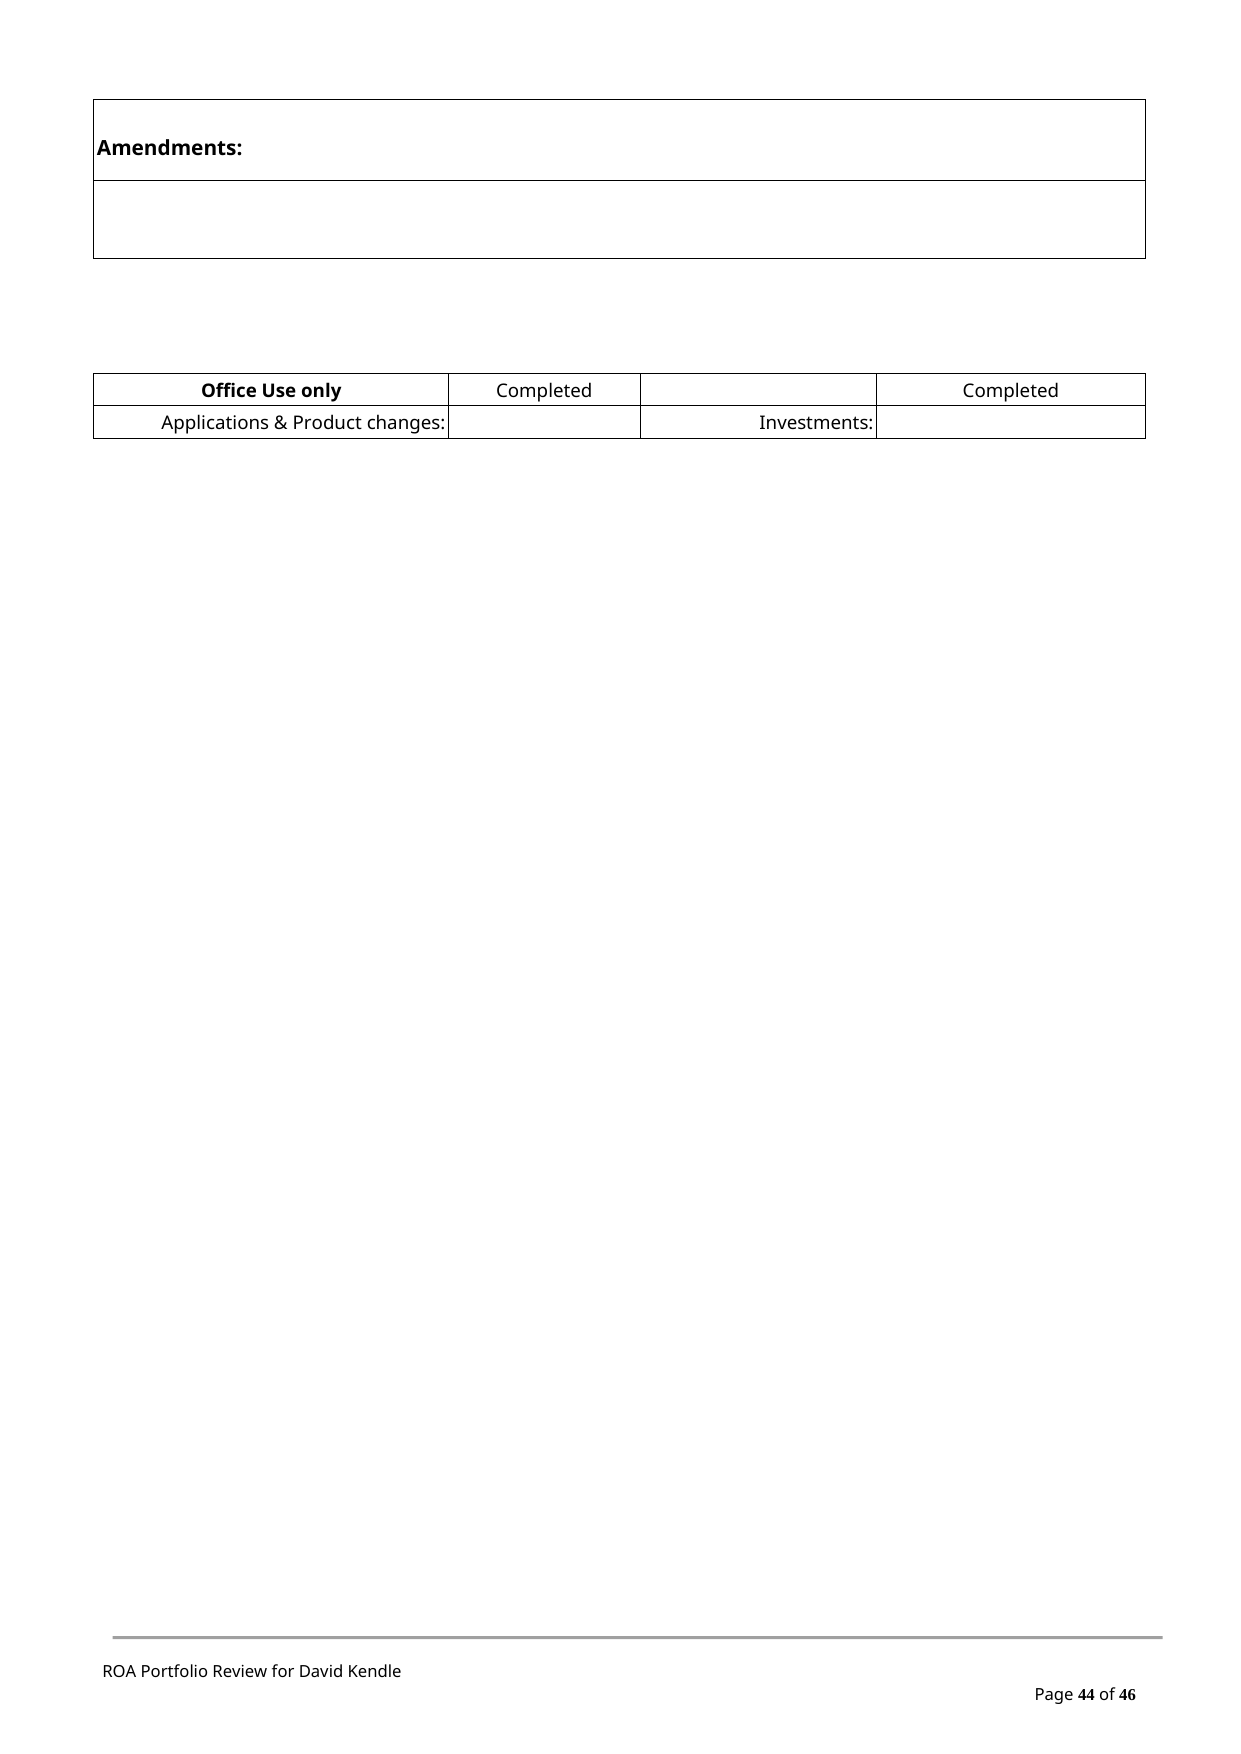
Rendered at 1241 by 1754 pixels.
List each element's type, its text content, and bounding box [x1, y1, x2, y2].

table_cell Investments: [641, 406, 876, 438]
table_header [641, 374, 876, 405]
table_header Completed [449, 374, 640, 405]
table_cell [449, 406, 640, 438]
table_cell [94, 181, 1145, 258]
table_header Completed [877, 374, 1145, 405]
table_cell [877, 406, 1145, 438]
table_cell Amendments: [94, 100, 1145, 180]
table_cell Applications & Product changes: [94, 406, 448, 438]
table_header Office Use only [94, 374, 448, 405]
